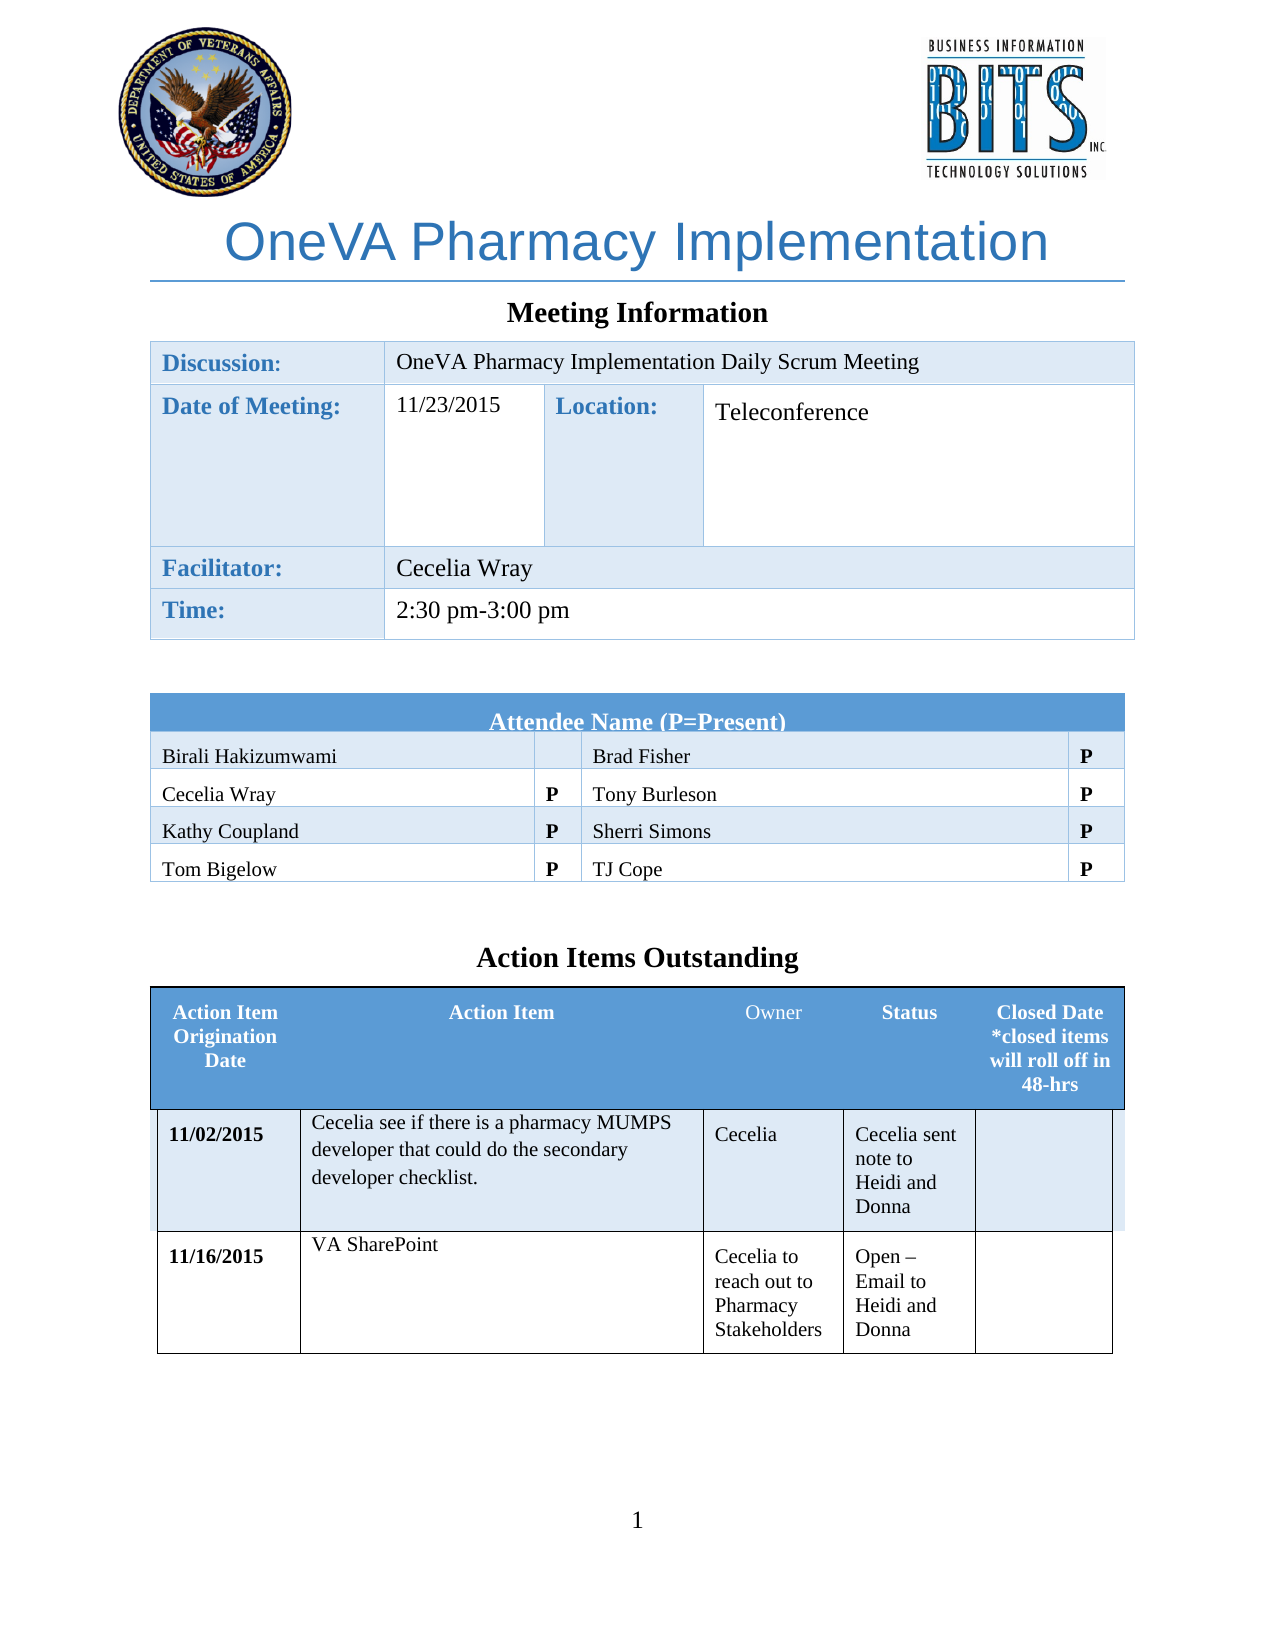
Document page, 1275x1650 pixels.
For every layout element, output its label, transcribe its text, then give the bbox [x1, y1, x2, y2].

table_cell Tony Burleson [582, 769, 1068, 806]
table_cell P [1069, 844, 1124, 881]
table_header Owner [703, 988, 844, 1109]
table_cell P [1069, 769, 1124, 806]
table_cell Brad Fisher [582, 732, 1068, 768]
table_header Closed Date *closed items will roll off in 48-hrs [975, 988, 1124, 1109]
table_header Action Item Origination Date [151, 988, 300, 1109]
table_cell Cecelia Wray [385, 547, 1134, 588]
table_cell VA SharePoint [301, 1232, 703, 1353]
picture [118, 27, 292, 197]
picture [921, 37, 1107, 129]
table_header Action Item [300, 988, 703, 1109]
table_cell 11/02/2015 [158, 1110, 300, 1231]
text Meeting Information [150, 295, 1125, 328]
table_cell [976, 1110, 1112, 1231]
table_header Status [844, 988, 975, 1109]
table_cell Kathy Coupland [151, 807, 534, 843]
table_cell Cecelia to reach out to Pharmacy Stakeholders [704, 1232, 843, 1353]
table_cell P [1069, 807, 1124, 843]
table_cell Open –Email to Heidi and Donna [844, 1232, 975, 1353]
table_cell 2:30 pm-3:00 pm [385, 589, 1134, 638]
table_cell Facilitator: [151, 547, 384, 588]
table_cell Cecelia [704, 1110, 843, 1231]
table_cell P [535, 769, 581, 806]
table_cell P [535, 807, 581, 843]
table_cell 11/23/2015 [385, 385, 544, 546]
table_cell Birali Hakizumwami [151, 732, 534, 768]
table_cell P [535, 844, 581, 881]
table_cell Cecelia Wray [151, 769, 534, 806]
table_cell Cecelia sent note to Heidi and Donna [844, 1110, 975, 1231]
table_cell [976, 1232, 1112, 1353]
text Action Items Outstanding [150, 940, 1125, 974]
table_cell Date of Meeting: [151, 385, 384, 546]
table_header Discussion: [151, 342, 384, 383]
table_cell Sherri Simons [582, 807, 1068, 843]
title OneVA Pharmacy Implementation [150, 129, 1125, 280]
table_cell Cecelia see if there is a pharmacy MUMPS developer that could do the secondary developer checklist. [301, 1110, 703, 1231]
table_cell Tom Bigelow [151, 844, 534, 881]
table_cell Time: [151, 589, 384, 638]
table_cell P [1069, 732, 1124, 768]
table_cell [535, 732, 581, 768]
table_cell TJ Cope [582, 844, 1068, 881]
table_cell 11/16/2015 [158, 1232, 300, 1353]
table_header OneVA Pharmacy Implementation Daily Scrum Meeting [385, 342, 1134, 383]
table_cell Location: [545, 385, 703, 546]
table_cell Teleconference [704, 385, 1134, 546]
table_header Attendee Name (P=Present) [151, 694, 1124, 731]
